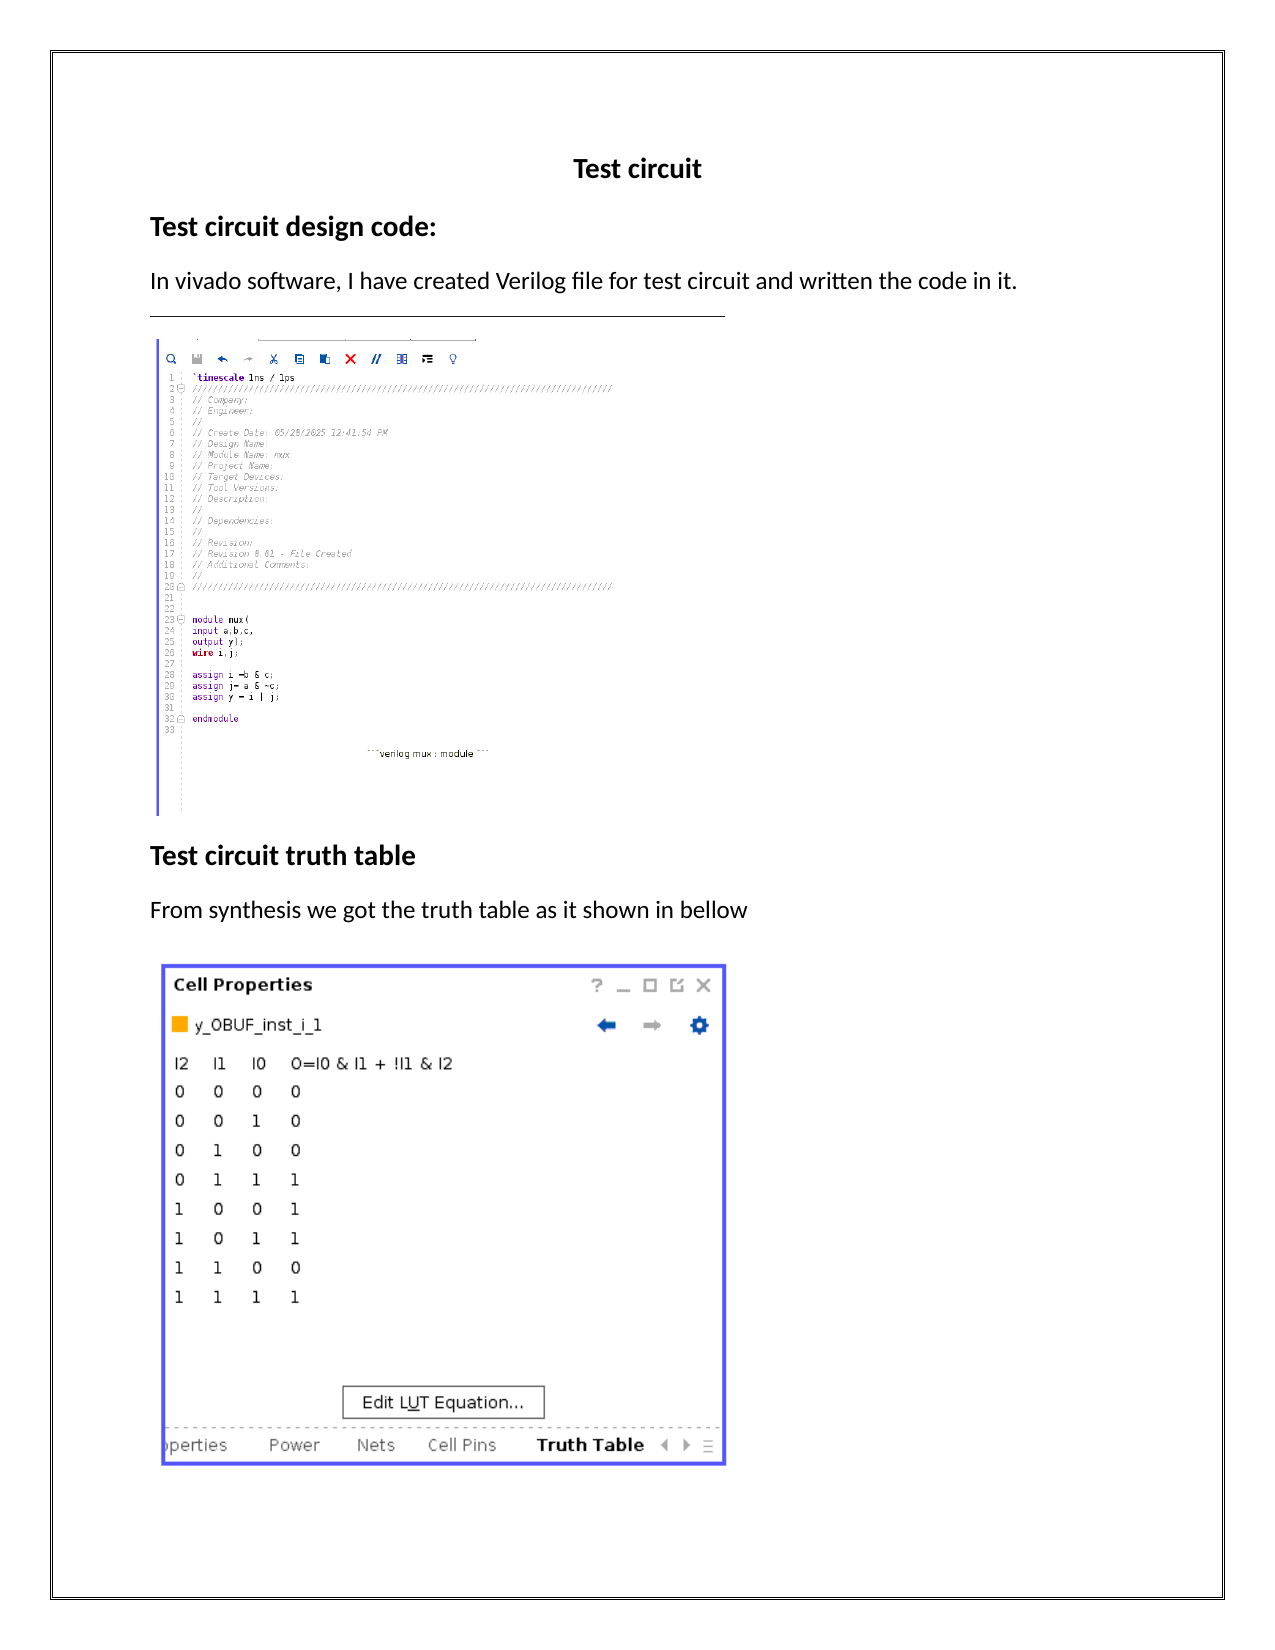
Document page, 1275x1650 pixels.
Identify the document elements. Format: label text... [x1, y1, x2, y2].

picture [150, 316, 725, 816]
text Test circuit truth table [150, 837, 1125, 872]
text In vivado software, I have created Verilog file for test circuit and written the code in it. [150, 265, 1125, 296]
text From synthesis we got the truth table as it shown in bellow [150, 894, 1125, 925]
text Test circuit design code: [150, 208, 1125, 243]
picture [150, 946, 757, 1490]
text Test circuit [150, 150, 1125, 186]
